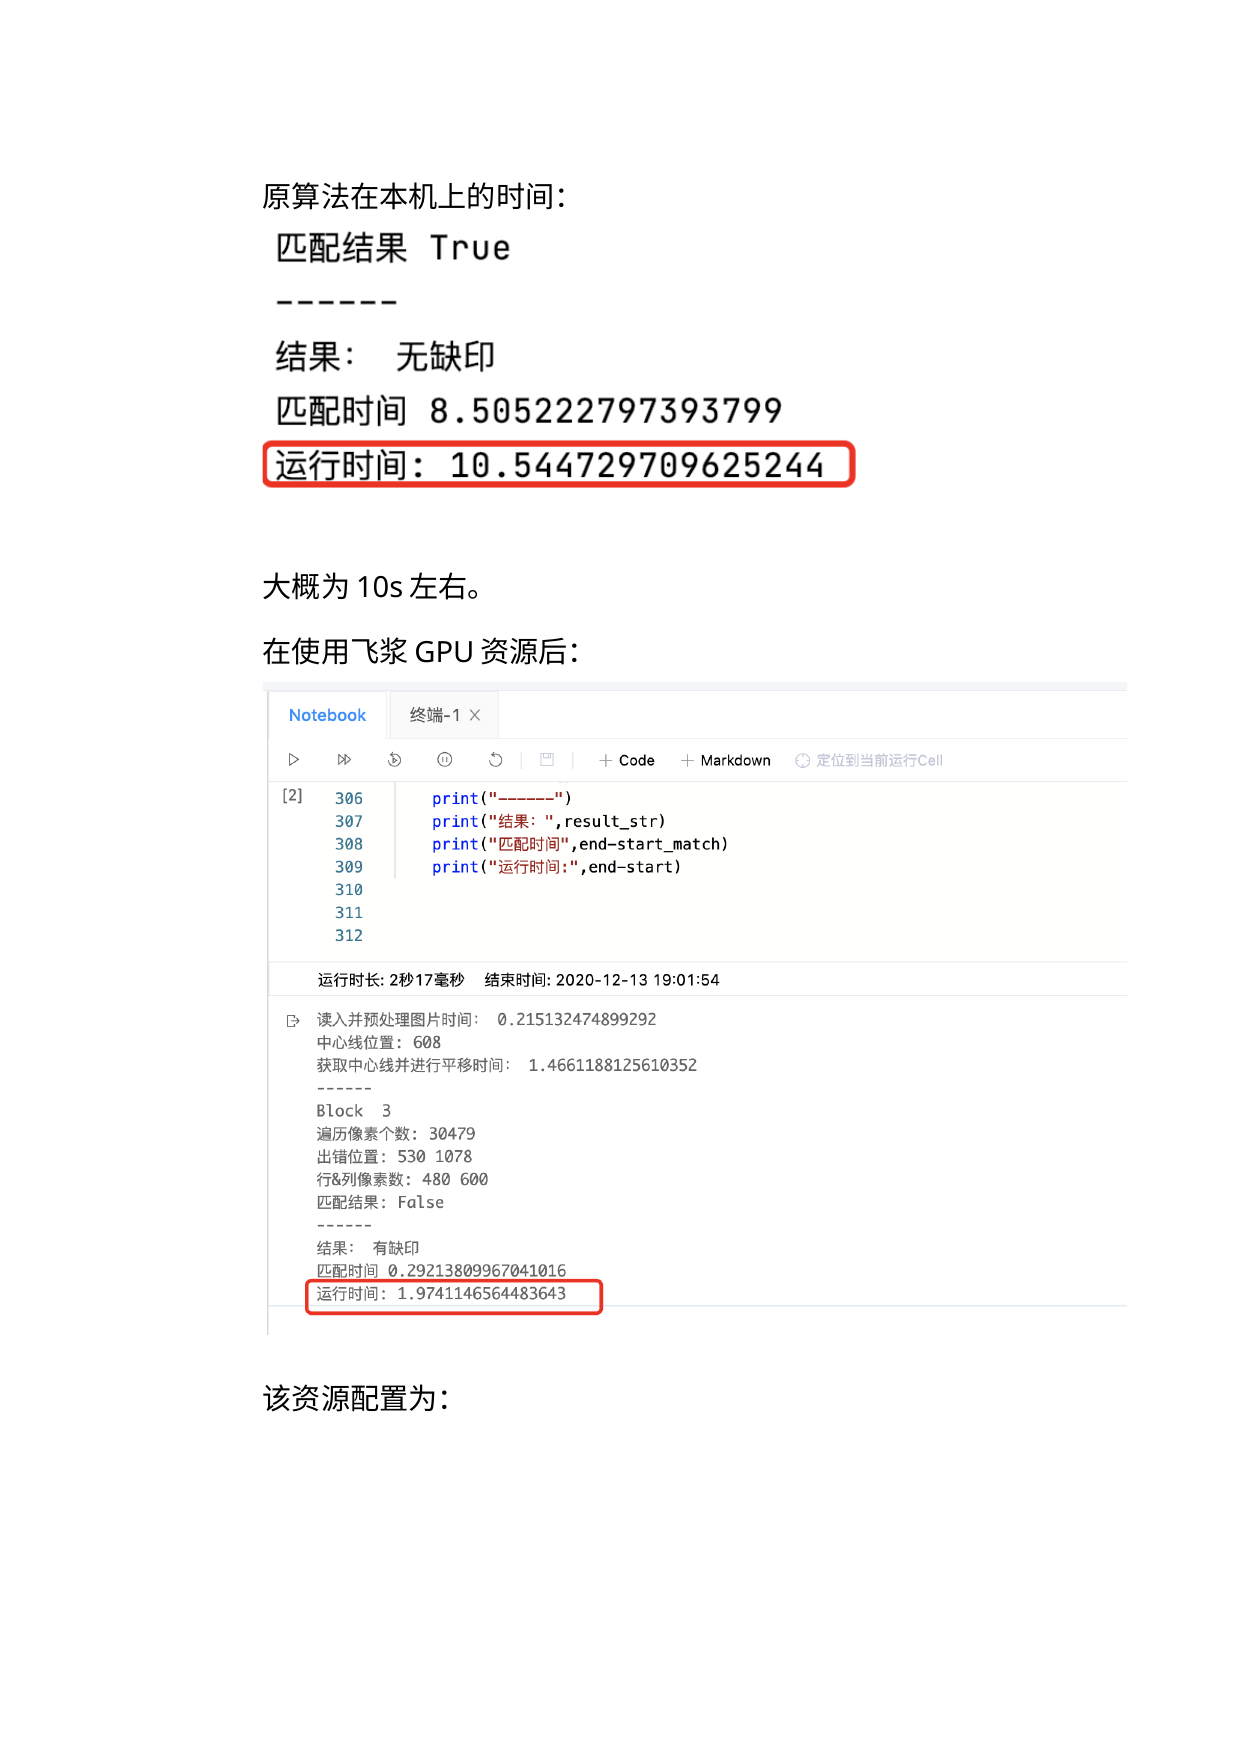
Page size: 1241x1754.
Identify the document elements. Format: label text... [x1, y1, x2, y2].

picture [262, 227, 953, 542]
picture [262, 682, 1128, 1335]
list 大概为10s左右。 [262, 552, 1053, 617]
list 该资源配置为： [262, 1364, 1053, 1429]
list 原算法在本机上的时间： [262, 162, 1053, 227]
list 在使用飞浆GPU资源后： [262, 617, 1053, 682]
